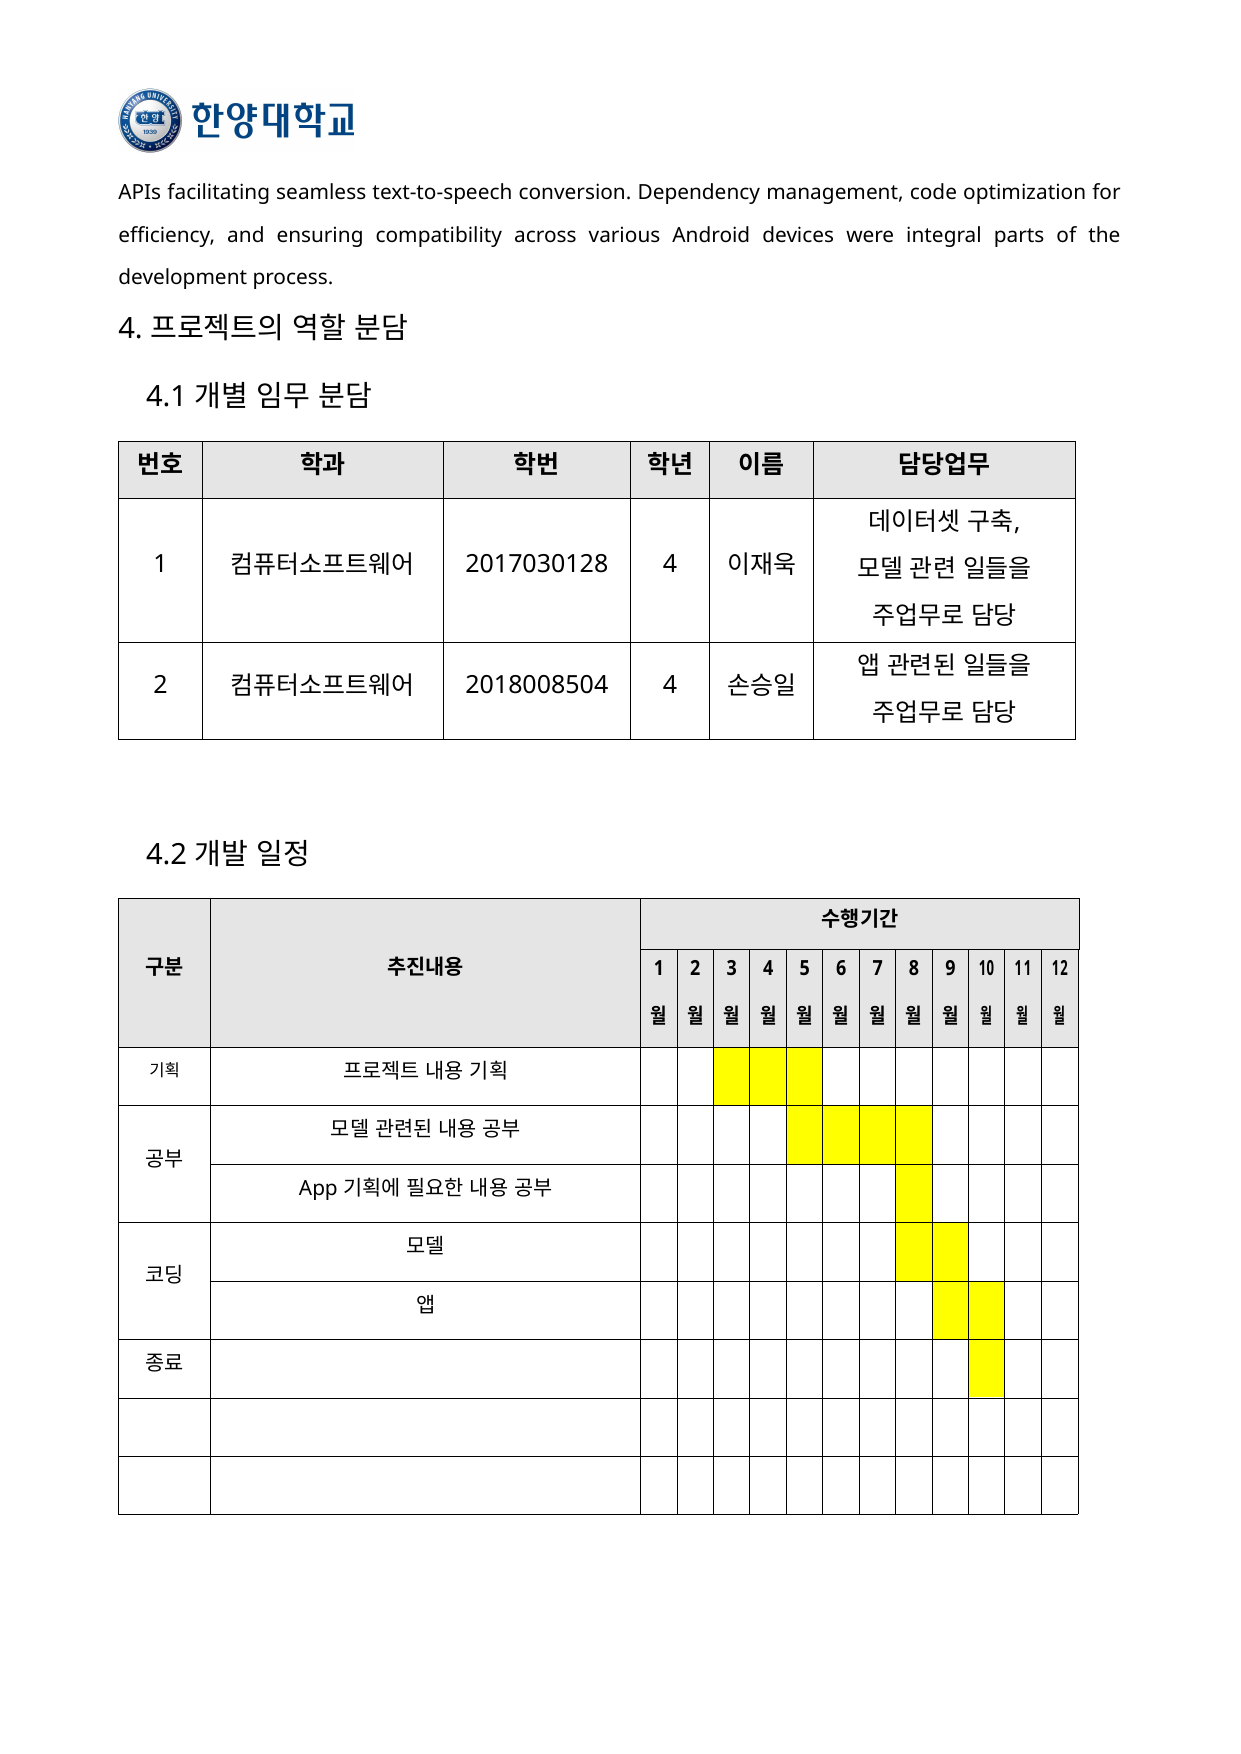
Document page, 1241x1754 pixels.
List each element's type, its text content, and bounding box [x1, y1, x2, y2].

table_header 학번 [444, 442, 630, 498]
table_cell 2 [119, 643, 202, 739]
table_cell [969, 1106, 1004, 1164]
table_cell [641, 1165, 677, 1222]
table_cell [1005, 1282, 1041, 1339]
table_cell [678, 1399, 713, 1456]
table_cell 4 [631, 499, 709, 642]
table_header 번호 [119, 442, 202, 498]
table_cell [211, 1399, 640, 1456]
table_cell 7월 [860, 950, 895, 1047]
table_cell 2018008504 [444, 643, 630, 739]
table_cell [1005, 1048, 1041, 1105]
picture [118, 88, 354, 153]
table_cell [896, 1399, 932, 1456]
table_cell [823, 1282, 859, 1339]
table_cell 종료 [119, 1340, 210, 1397]
table_cell [933, 1165, 968, 1222]
table_cell [969, 1282, 1004, 1339]
table_cell [969, 1457, 1004, 1514]
table_cell [933, 1048, 968, 1105]
table_cell [787, 1457, 822, 1514]
table_cell [1042, 1399, 1078, 1456]
table_cell [750, 1165, 786, 1222]
table_cell [641, 1399, 677, 1456]
table_cell [211, 1340, 640, 1397]
table_cell [1005, 1165, 1041, 1222]
table_cell [823, 1223, 859, 1281]
table_cell [714, 1165, 749, 1222]
table_cell [1042, 1165, 1078, 1222]
table_cell 손승일 [710, 643, 813, 739]
table_cell [787, 1106, 822, 1164]
text 4.2 개발 일정 [146, 830, 1122, 873]
table_cell 데이터셋 구축, 모델 관련 일들을 주업무로 담당 [814, 499, 1075, 642]
table_cell 3월 [714, 950, 749, 1047]
table_cell 이재욱 [710, 499, 813, 642]
table_header 추진내용 [211, 899, 640, 1047]
table_cell [1005, 1457, 1041, 1514]
table_cell [860, 1282, 895, 1339]
table_cell [933, 1282, 968, 1339]
table_cell [714, 1340, 749, 1397]
table_cell 모델 [211, 1223, 640, 1281]
table_cell [823, 1340, 859, 1397]
table_cell [1005, 1106, 1041, 1164]
table_header 학과 [203, 442, 443, 498]
table_cell 6월 [823, 950, 859, 1047]
table_cell [641, 1282, 677, 1339]
table_cell [678, 1282, 713, 1339]
table_cell 모델 관련된 내용 공부 [211, 1106, 640, 1164]
table_cell [787, 1165, 822, 1222]
table_cell [1042, 1340, 1078, 1397]
table_cell [933, 1457, 968, 1514]
table_cell [211, 1457, 640, 1514]
table_cell [1042, 1223, 1078, 1281]
table_header 학년 [631, 442, 709, 498]
table_cell App 기획에 필요한 내용 공부 [211, 1165, 640, 1222]
table_cell [678, 1223, 713, 1281]
table_cell [119, 1399, 210, 1456]
table_cell [678, 1165, 713, 1222]
table_cell [750, 1223, 786, 1281]
table_cell 2017030128 [444, 499, 630, 642]
table_cell [860, 1223, 895, 1281]
table_cell 2월 [678, 950, 713, 1047]
table_cell [714, 1457, 749, 1514]
table_cell [787, 1282, 822, 1339]
text 4.1 개별 임무 분담 [146, 373, 1122, 415]
table_header 수행기간 [641, 899, 1079, 949]
table_cell [750, 1399, 786, 1456]
table_cell 기획 [119, 1048, 210, 1105]
table_cell [1005, 1223, 1041, 1281]
table_cell [678, 1457, 713, 1514]
table_cell [896, 1106, 932, 1164]
table_cell [1042, 1457, 1078, 1514]
table_cell [714, 1048, 749, 1105]
table_cell [860, 1457, 895, 1514]
table_cell [787, 1223, 822, 1281]
table_cell [678, 1340, 713, 1397]
table_cell [1005, 1340, 1041, 1397]
table_cell 9월 [933, 950, 968, 1047]
table_cell [860, 1340, 895, 1397]
table_cell [678, 1048, 713, 1105]
table_cell [896, 1165, 932, 1222]
table_cell [641, 1340, 677, 1397]
table_cell [678, 1106, 713, 1164]
table_cell 코딩 [119, 1223, 210, 1339]
table_cell 공부 [119, 1106, 210, 1222]
table_cell [860, 1165, 895, 1222]
table_cell [969, 1340, 1004, 1397]
table_cell [1005, 1399, 1041, 1456]
table_cell [896, 1340, 932, 1397]
table_cell 4 [631, 643, 709, 739]
table_cell [119, 1457, 210, 1514]
table_cell [1042, 1048, 1078, 1105]
table_cell [787, 1340, 822, 1397]
table_cell [641, 1457, 677, 1514]
table_cell [750, 1106, 786, 1164]
table_cell [823, 1048, 859, 1105]
table_cell [641, 1048, 677, 1105]
table_cell 프로젝트 내용 기획 [211, 1048, 640, 1105]
table_cell [750, 1282, 786, 1339]
table_cell 앱 관련된 일들을 주업무로 담당 [814, 643, 1075, 739]
table_cell [714, 1282, 749, 1339]
table_cell [969, 1048, 1004, 1105]
table_cell 앱 [211, 1282, 640, 1339]
table_cell 12월 [1042, 950, 1078, 1047]
table_header 구분 [119, 899, 210, 1047]
table_cell 컴퓨터소프트웨어 [203, 499, 443, 642]
table_cell [969, 1399, 1004, 1456]
table_cell [860, 1106, 895, 1164]
table_cell [823, 1399, 859, 1456]
table_cell [823, 1106, 859, 1164]
table_cell [787, 1399, 822, 1456]
table_cell 컴퓨터소프트웨어 [203, 643, 443, 739]
table_cell [787, 1048, 822, 1105]
table_cell [933, 1340, 968, 1397]
table_cell [641, 1106, 677, 1164]
table_cell [750, 1457, 786, 1514]
table_cell [896, 1457, 932, 1514]
table_cell [750, 1340, 786, 1397]
table_cell [823, 1457, 859, 1514]
table_cell [969, 1223, 1004, 1281]
table_cell [896, 1223, 932, 1281]
table_header 이름 [710, 442, 813, 498]
text 4. 프로젝트의 역할 분담 [118, 305, 1122, 347]
table_cell 11월 [1005, 950, 1041, 1047]
table_cell 4월 [750, 950, 786, 1047]
table_cell [750, 1048, 786, 1105]
table_cell [823, 1165, 859, 1222]
table_cell [933, 1223, 968, 1281]
table_cell [860, 1048, 895, 1105]
table_cell [714, 1223, 749, 1281]
table_cell [1042, 1106, 1078, 1164]
table_cell [1042, 1282, 1078, 1339]
table_cell 5월 [787, 950, 822, 1047]
table_cell [933, 1399, 968, 1456]
table_cell 10월 [969, 950, 1004, 1047]
table_cell [714, 1399, 749, 1456]
table_cell 1월 [641, 950, 677, 1047]
table_cell [896, 1048, 932, 1105]
table_cell [969, 1165, 1004, 1222]
table_cell [860, 1399, 895, 1456]
table_header 담당업무 [814, 442, 1075, 498]
table_cell 1 [119, 499, 202, 642]
table_cell [933, 1106, 968, 1164]
table_cell [714, 1106, 749, 1164]
table_cell [896, 1282, 932, 1339]
table_cell [641, 1223, 677, 1281]
table_cell 8월 [896, 950, 932, 1047]
